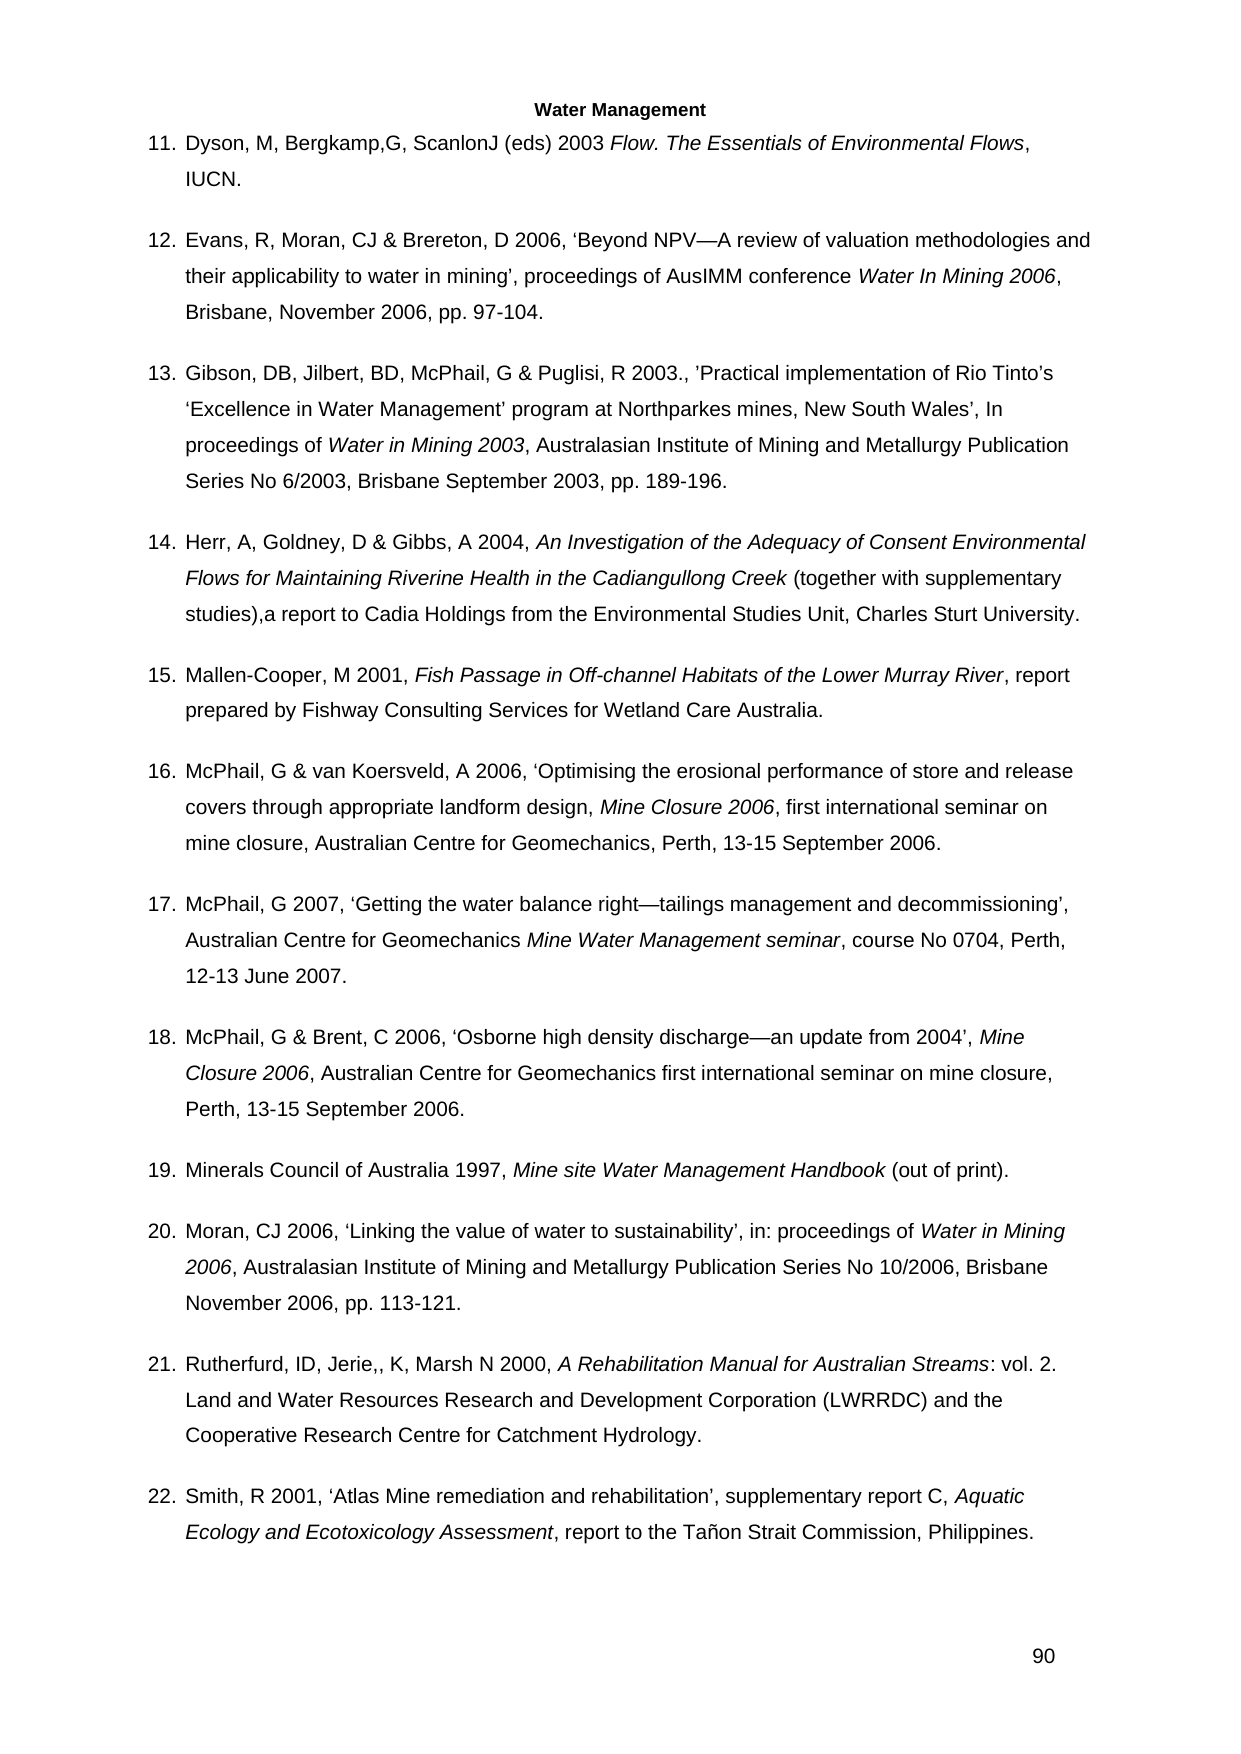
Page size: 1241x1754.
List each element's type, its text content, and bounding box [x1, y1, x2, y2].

list Rutherfurd, ID, Jerie,, K, Marsh N 2000, A Rehabilitation Manual for Australian Streams: vol. 2. Land and Water Resources Research and Development Corporation (LWRRDC) and the Cooperative Research Centre for Catchment Hydrology. [148, 1351, 1092, 1447]
list Evans, R, Moran, CJ & Brereton, D 2006, ‘Beyond NPV—A review of valuation methodologies and their applicability to water in mining’, proceedings of AusIMM conference Water In Mining 2006, Brisbane, November 2006, pp. 97-104. [148, 228, 1092, 324]
list Smith, R 2001, ‘Atlas Mine remediation and rehabilitation’, supplementary report C, Aquatic Ecology and Ecotoxicology Assessment, report to the Tañon Strait Commission, Philippines. [148, 1484, 1092, 1544]
list Herr, A, Goldney, D & Gibbs, A 2004, An Investigation of the Adequacy of Consent Environmental Flows for Maintaining Riverine Health in the Cadiangullong Creek (together with supplementary studies),a report to Cadia Holdings from the Environmental Studies Unit, Charles Sturt University. [148, 529, 1092, 625]
list Mallen-Cooper, M 2001, Fish Passage in Off-channel Habitats of the Lower Murray River, report prepared by Fishway Consulting Services for Wetland Care Australia. [148, 662, 1092, 722]
list McPhail, G & Brent, C 2006, ‘Osborne high density discharge—an update from 2004’, Mine Closure 2006, Australian Centre for Geomechanics first international seminar on mine closure, Perth, 13-15 September 2006. [148, 1025, 1092, 1121]
list Dyson, M, Bergkamp,G, ScanlonJ (eds) 2003 Flow. The Essentials of Environmental Flows, IUCN. [148, 131, 1092, 191]
list Moran, CJ 2006, ‘Linking the value of water to sustainability’, in: proceedings of Water in Mining 2006, Australasian Institute of Mining and Metallurgy Publication Series No 10/2006, Brisbane November 2006, pp. 113-121. [148, 1219, 1092, 1314]
list Minerals Council of Australia 1997, Mine site Water Management Handbook (out of print). [148, 1158, 1092, 1182]
list McPhail, G & van Koersveld, A 2006, ‘Optimising the erosional performance of store and release covers through appropriate landform design, Mine Closure 2006, first international seminar on mine closure, Australian Centre for Geomechanics, Perth, 13-15 September 2006. [148, 759, 1092, 855]
list Gibson, DB, Jilbert, BD, McPhail, G & Puglisi, R 2003., ’Practical implementation of Rio Tinto’s ‘Excellence in Water Management’ program at Northparkes mines, New South Wales’, In proceedings of Water in Mining 2003, Australasian Institute of Mining and Metallurgy Publication Series No 6/2003, Brisbane September 2003, pp. 189-196. [148, 361, 1092, 493]
list McPhail, G 2007, ‘Getting the water balance right—tailings management and decommissioning’, Australian Centre for Geomechanics Mine Water Management seminar, course No 0704, Perth, 12-13 June 2007. [148, 892, 1092, 988]
